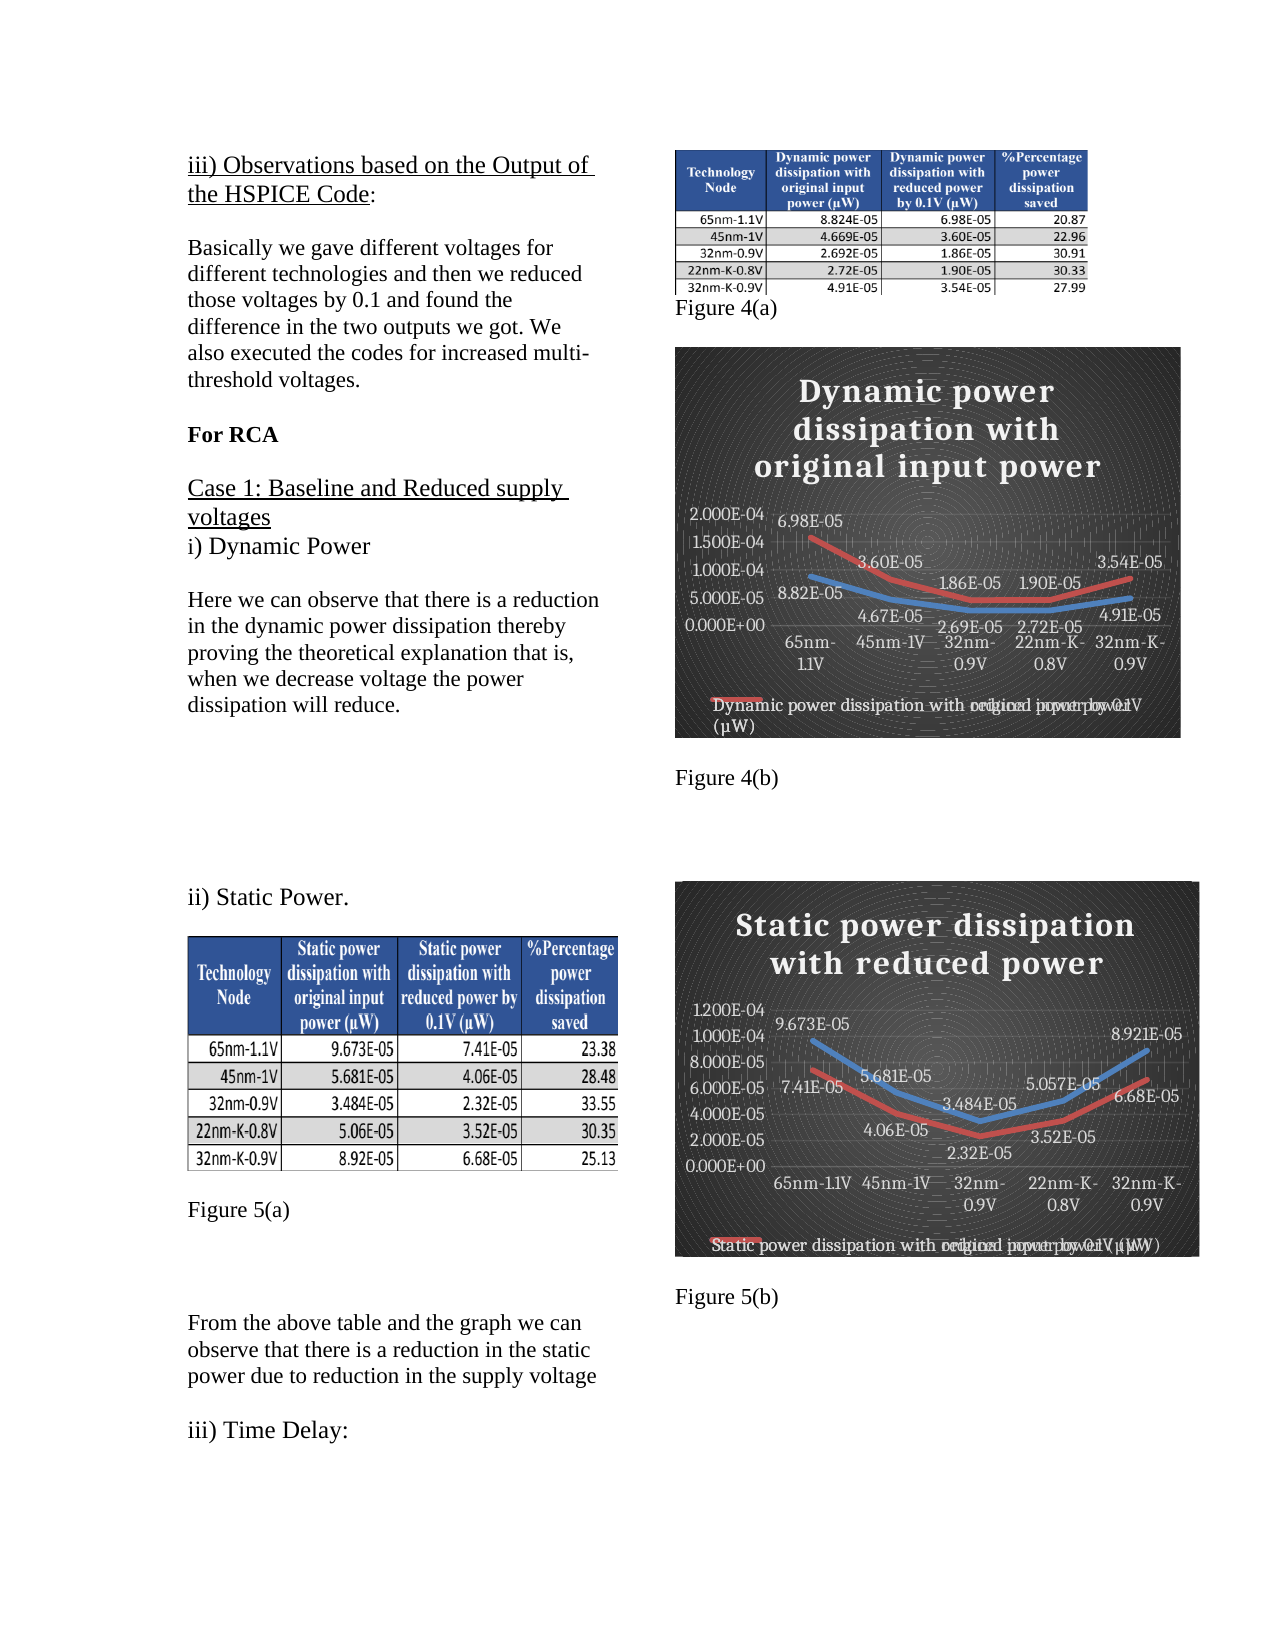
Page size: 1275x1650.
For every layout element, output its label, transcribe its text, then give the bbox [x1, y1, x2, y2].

text Here we can observe that there is a reduction in the dynamic power dissipation thereby proving the theoretical explanation that is, when we decrease voltage the power dissipation will reduce. [187, 586, 600, 718]
text Figure 5(a) [187, 1197, 600, 1223]
text Figure 4(b) [675, 764, 1087, 791]
text From the above table and the graph we can observe that there is a reduction in the static power due to reduction in the supply voltage [187, 1309, 600, 1388]
text Figure 5(b) [675, 1283, 1087, 1309]
text iii) Observations based on the Output of the HSPICE Code: [187, 150, 600, 207]
text Figure 4(a) [675, 295, 1087, 321]
text Case 1: Baseline and Reduced supply voltages [187, 473, 600, 531]
text iii) Time Delay: [187, 1415, 600, 1443]
text For RCA [187, 421, 600, 447]
text ii) Static Power. [187, 882, 600, 910]
text Basically we gave different voltages for different technologies and then we reduced those voltages by 0.1 and found the difference in the two outputs we got. We also executed the codes for increased multi-threshold voltages. [187, 234, 600, 392]
text i) Dynamic Power [187, 531, 600, 560]
